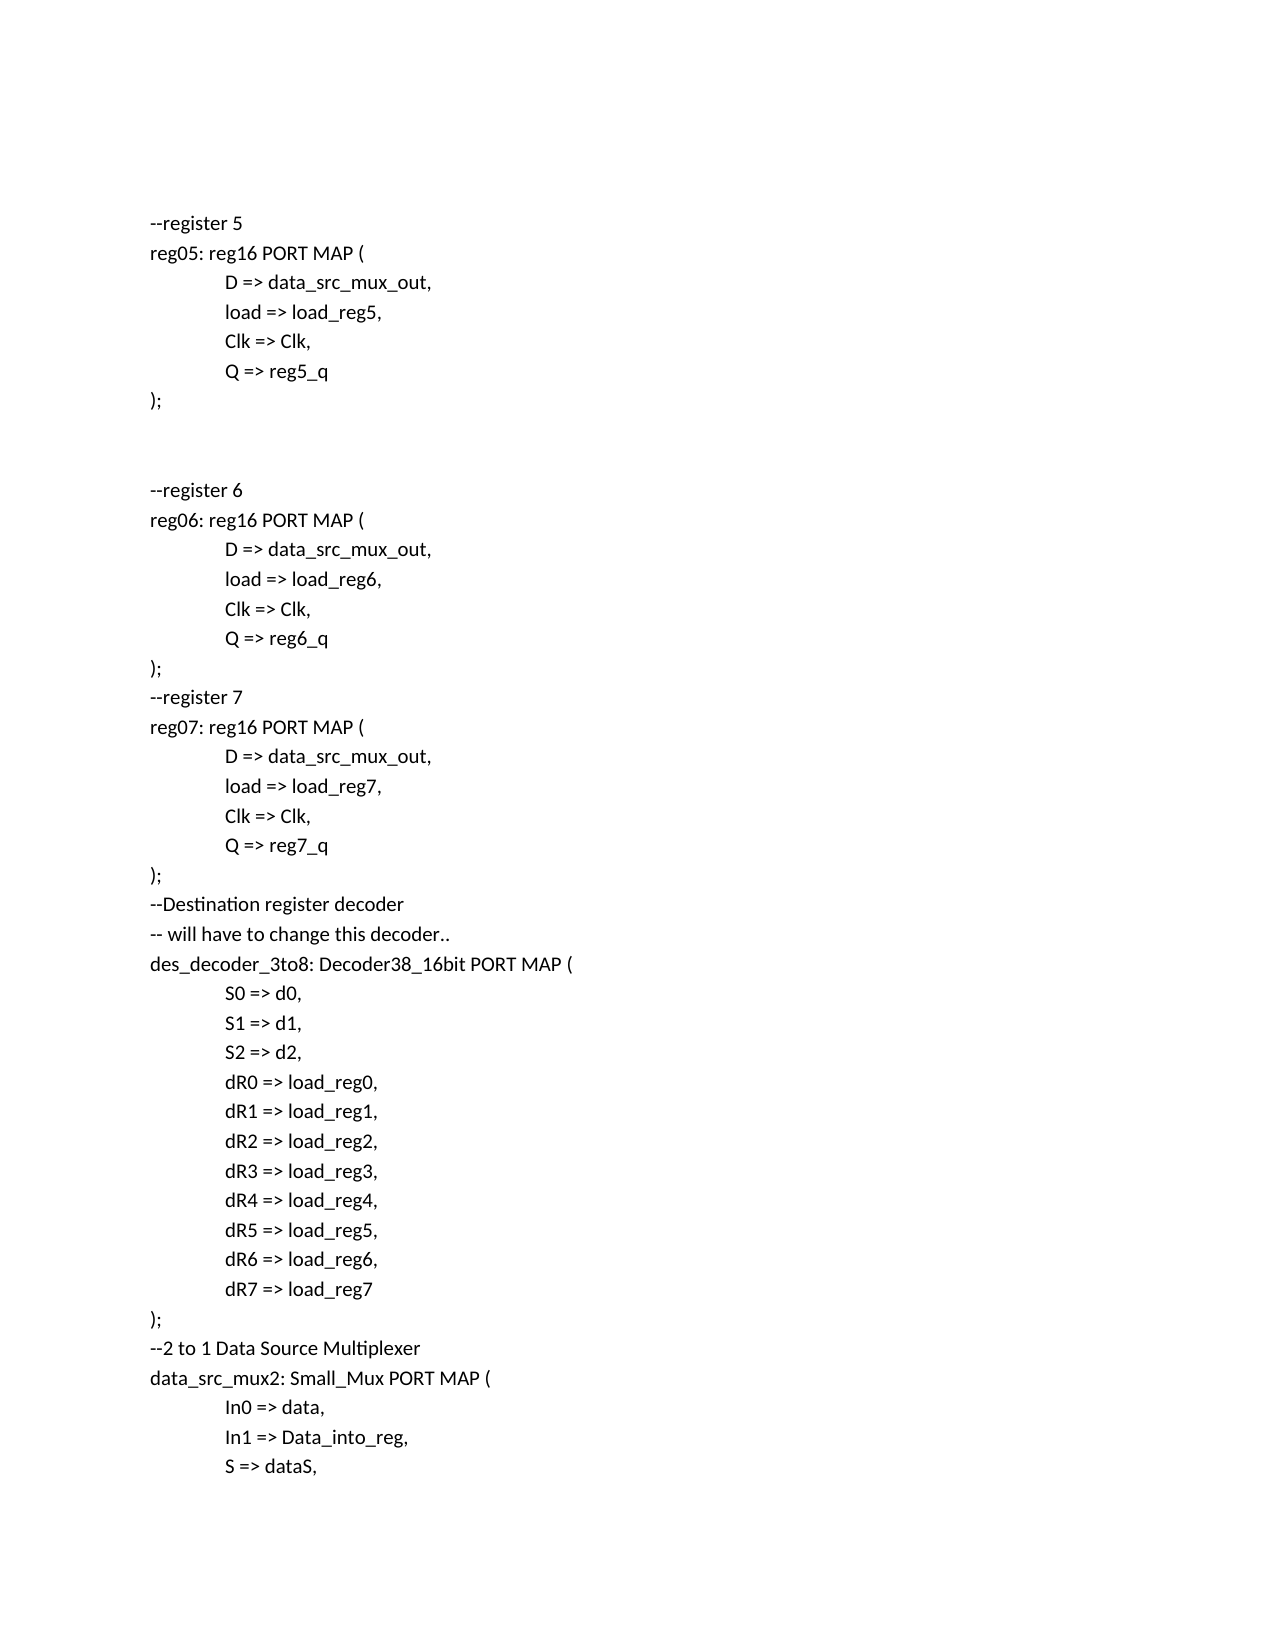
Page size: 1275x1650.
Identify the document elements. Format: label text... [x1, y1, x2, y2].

text load => load_reg7, [225, 773, 1125, 799]
text des_decoder_3to8: Decoder38_16bit PORT MAP ( [150, 951, 1125, 976]
text load => load_reg6, [225, 566, 1125, 592]
text Clk => Clk, [225, 803, 1125, 828]
text Q => reg6_q [225, 625, 1125, 651]
text dR5 => load_reg5, [225, 1217, 1125, 1242]
text dR0 => load_reg0, [225, 1069, 1125, 1094]
text Clk => Clk, [225, 596, 1125, 621]
text In0 => data, [225, 1394, 1125, 1420]
text Clk => Clk, [225, 328, 1125, 354]
text --Destination register decoder [150, 892, 1125, 917]
text --register 5 [150, 210, 1125, 236]
text Q => reg5_q [225, 358, 1125, 383]
text dR1 => load_reg1, [225, 1099, 1125, 1124]
text D => data_src_mux_out, [225, 269, 1125, 295]
text data_src_mux2: Small_Mux PORT MAP ( [150, 1365, 1125, 1390]
text dR2 => load_reg2, [225, 1128, 1125, 1154]
text D => data_src_mux_out, [225, 744, 1125, 769]
text dR6 => load_reg6, [225, 1247, 1125, 1272]
text reg05: reg16 PORT MAP ( [150, 240, 1125, 265]
text Q => reg7_q [225, 832, 1125, 858]
text D => data_src_mux_out, [225, 537, 1125, 562]
text reg06: reg16 PORT MAP ( [150, 507, 1125, 532]
text load => load_reg5, [225, 299, 1125, 324]
text S1 => d1, [225, 1010, 1125, 1035]
text --register 7 [150, 684, 1125, 710]
text --2 to 1 Data Source Multiplexer [150, 1335, 1125, 1361]
text ); [150, 862, 1125, 887]
text S0 => d0, [225, 980, 1125, 1006]
text -- will have to change this decoder.. [150, 921, 1125, 947]
text ); [150, 655, 1125, 680]
text In1 => Data_into_reg, [225, 1424, 1125, 1449]
text dR7 => load_reg7 [225, 1276, 1125, 1302]
text dR3 => load_reg3, [225, 1158, 1125, 1183]
text --register 6 [150, 477, 1125, 503]
text S2 => d2, [225, 1039, 1125, 1065]
text reg07: reg16 PORT MAP ( [150, 714, 1125, 739]
text ); [150, 1306, 1125, 1331]
text ); [150, 388, 1125, 413]
text S => dataS, [225, 1454, 1125, 1479]
text dR4 => load_reg4, [225, 1187, 1125, 1213]
